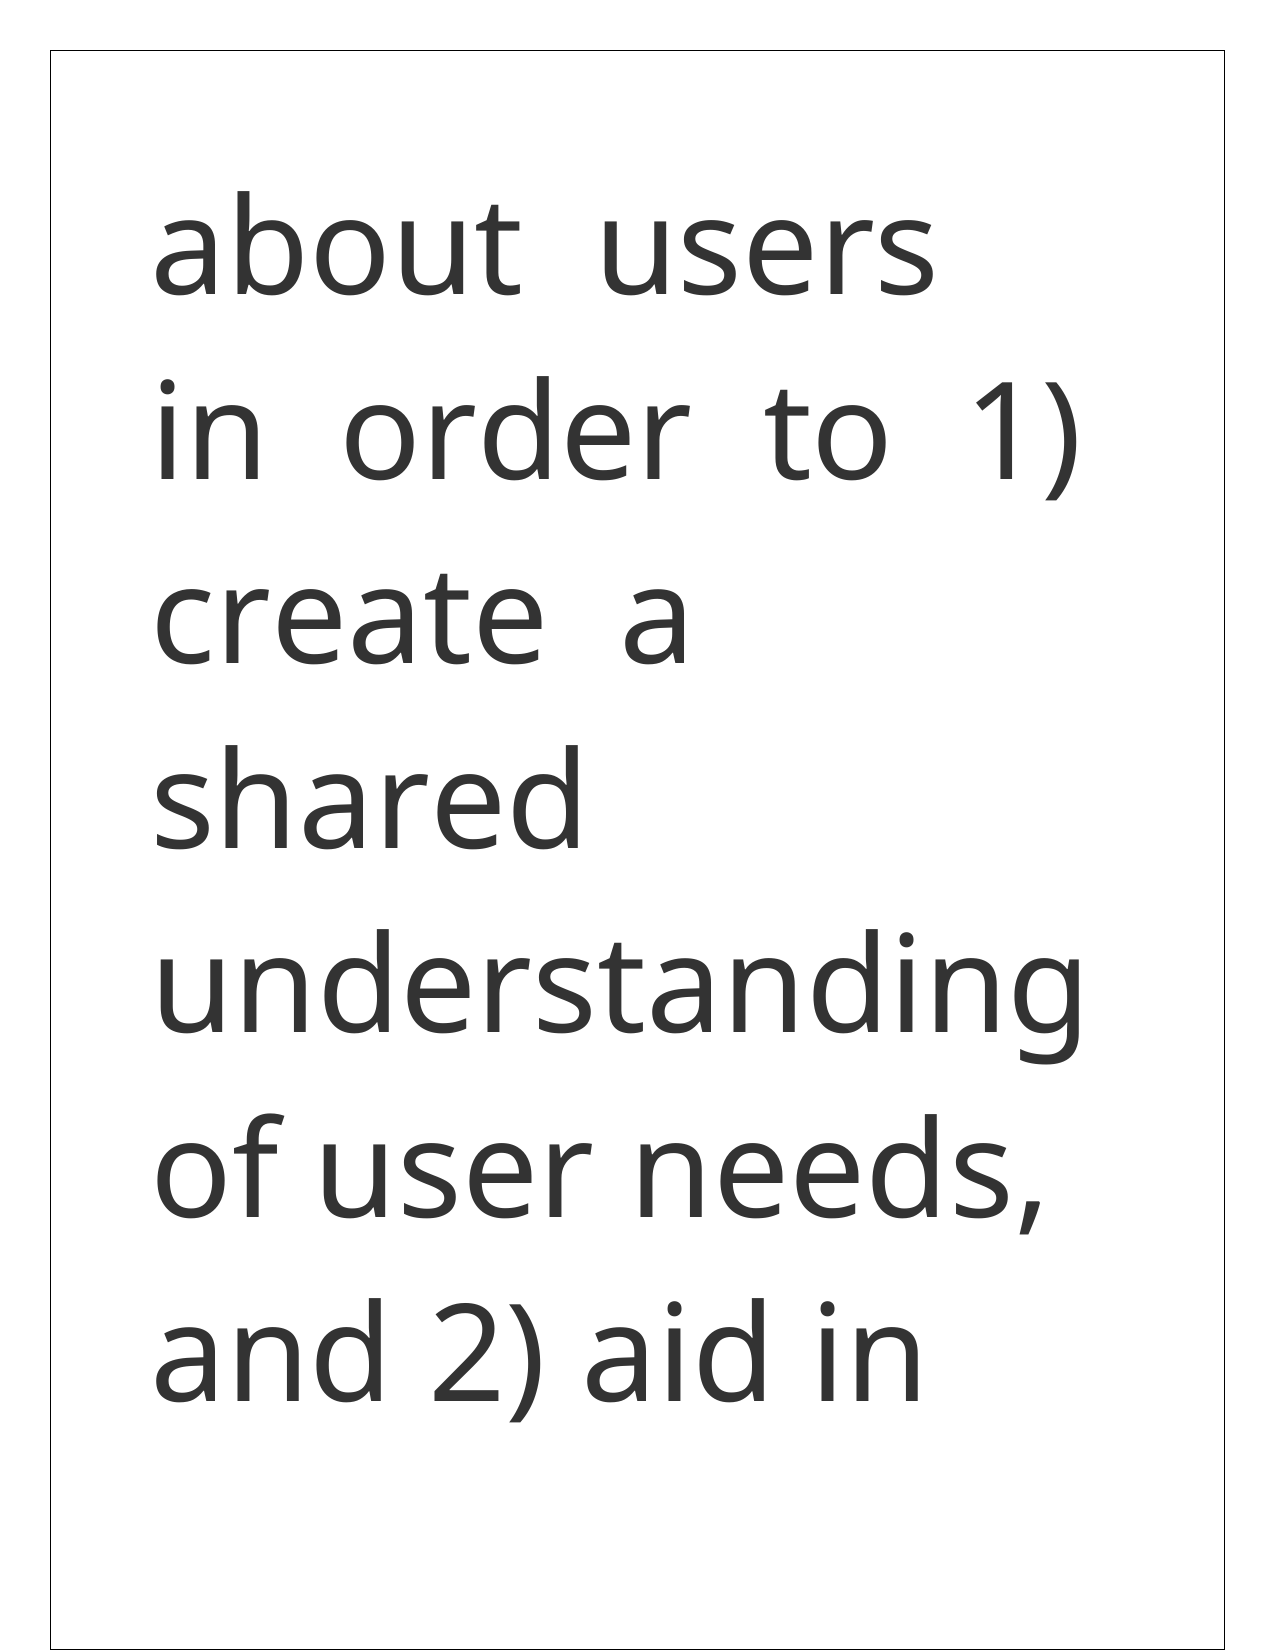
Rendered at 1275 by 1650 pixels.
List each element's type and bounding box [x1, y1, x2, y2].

text [150, 888, 1125, 1441]
text [150, 150, 1125, 888]
